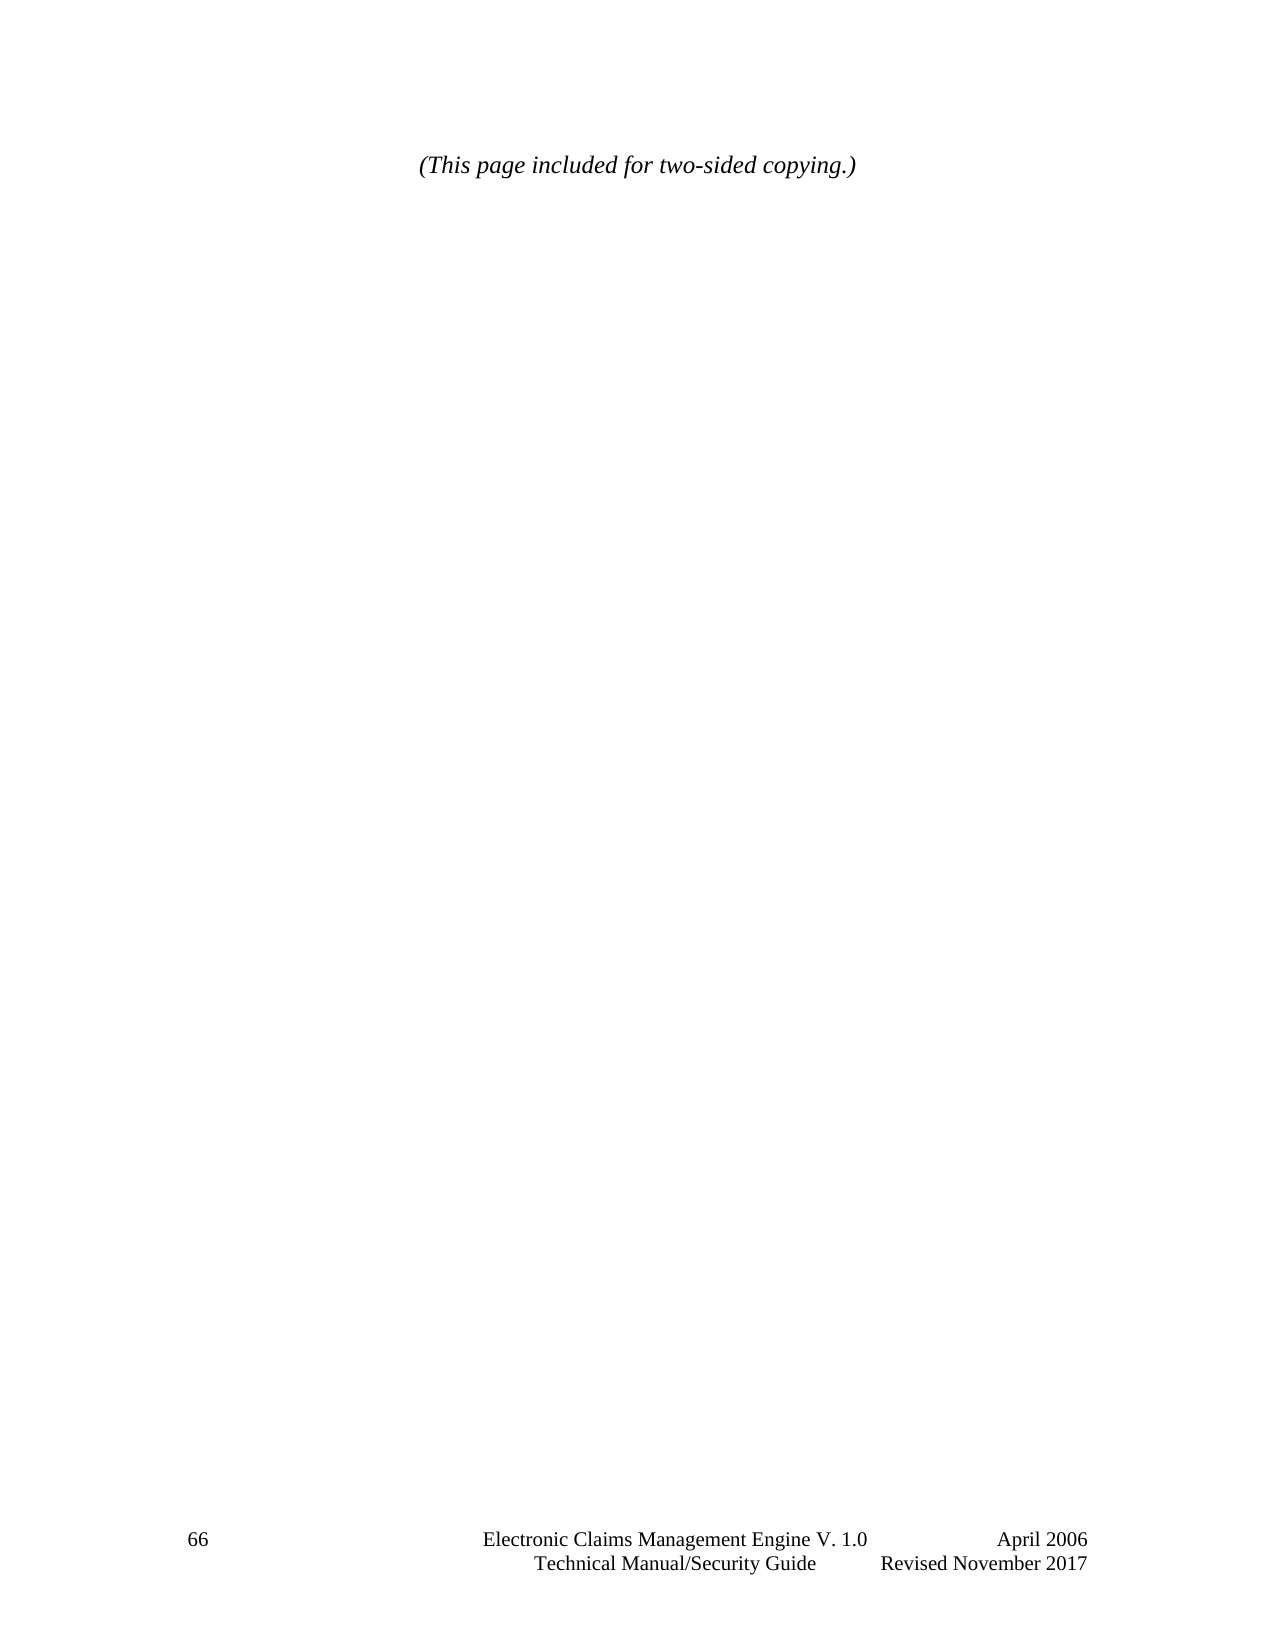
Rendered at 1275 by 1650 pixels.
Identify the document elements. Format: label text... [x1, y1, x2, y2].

text (This page included for two-sided copying.) [187, 150, 1087, 179]
